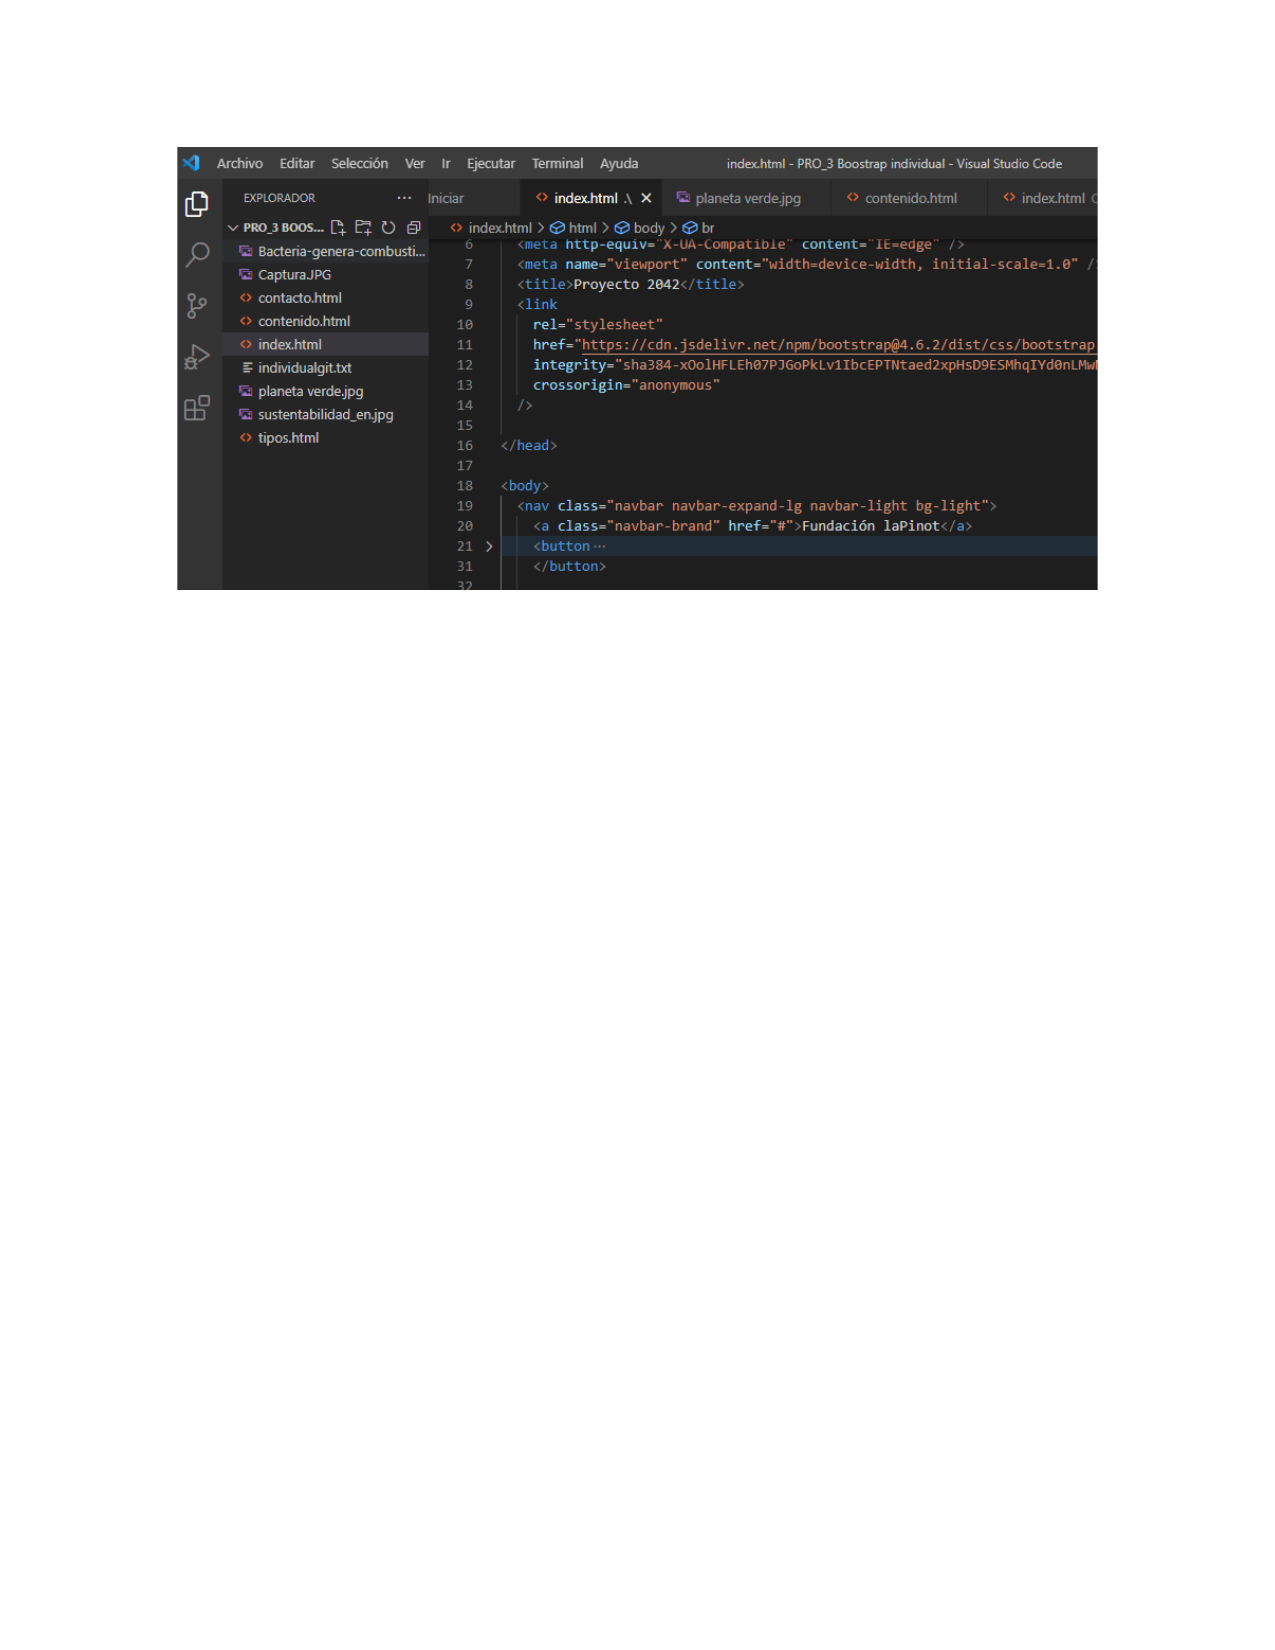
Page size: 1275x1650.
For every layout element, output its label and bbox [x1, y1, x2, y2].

picture [177, 147, 1098, 590]
